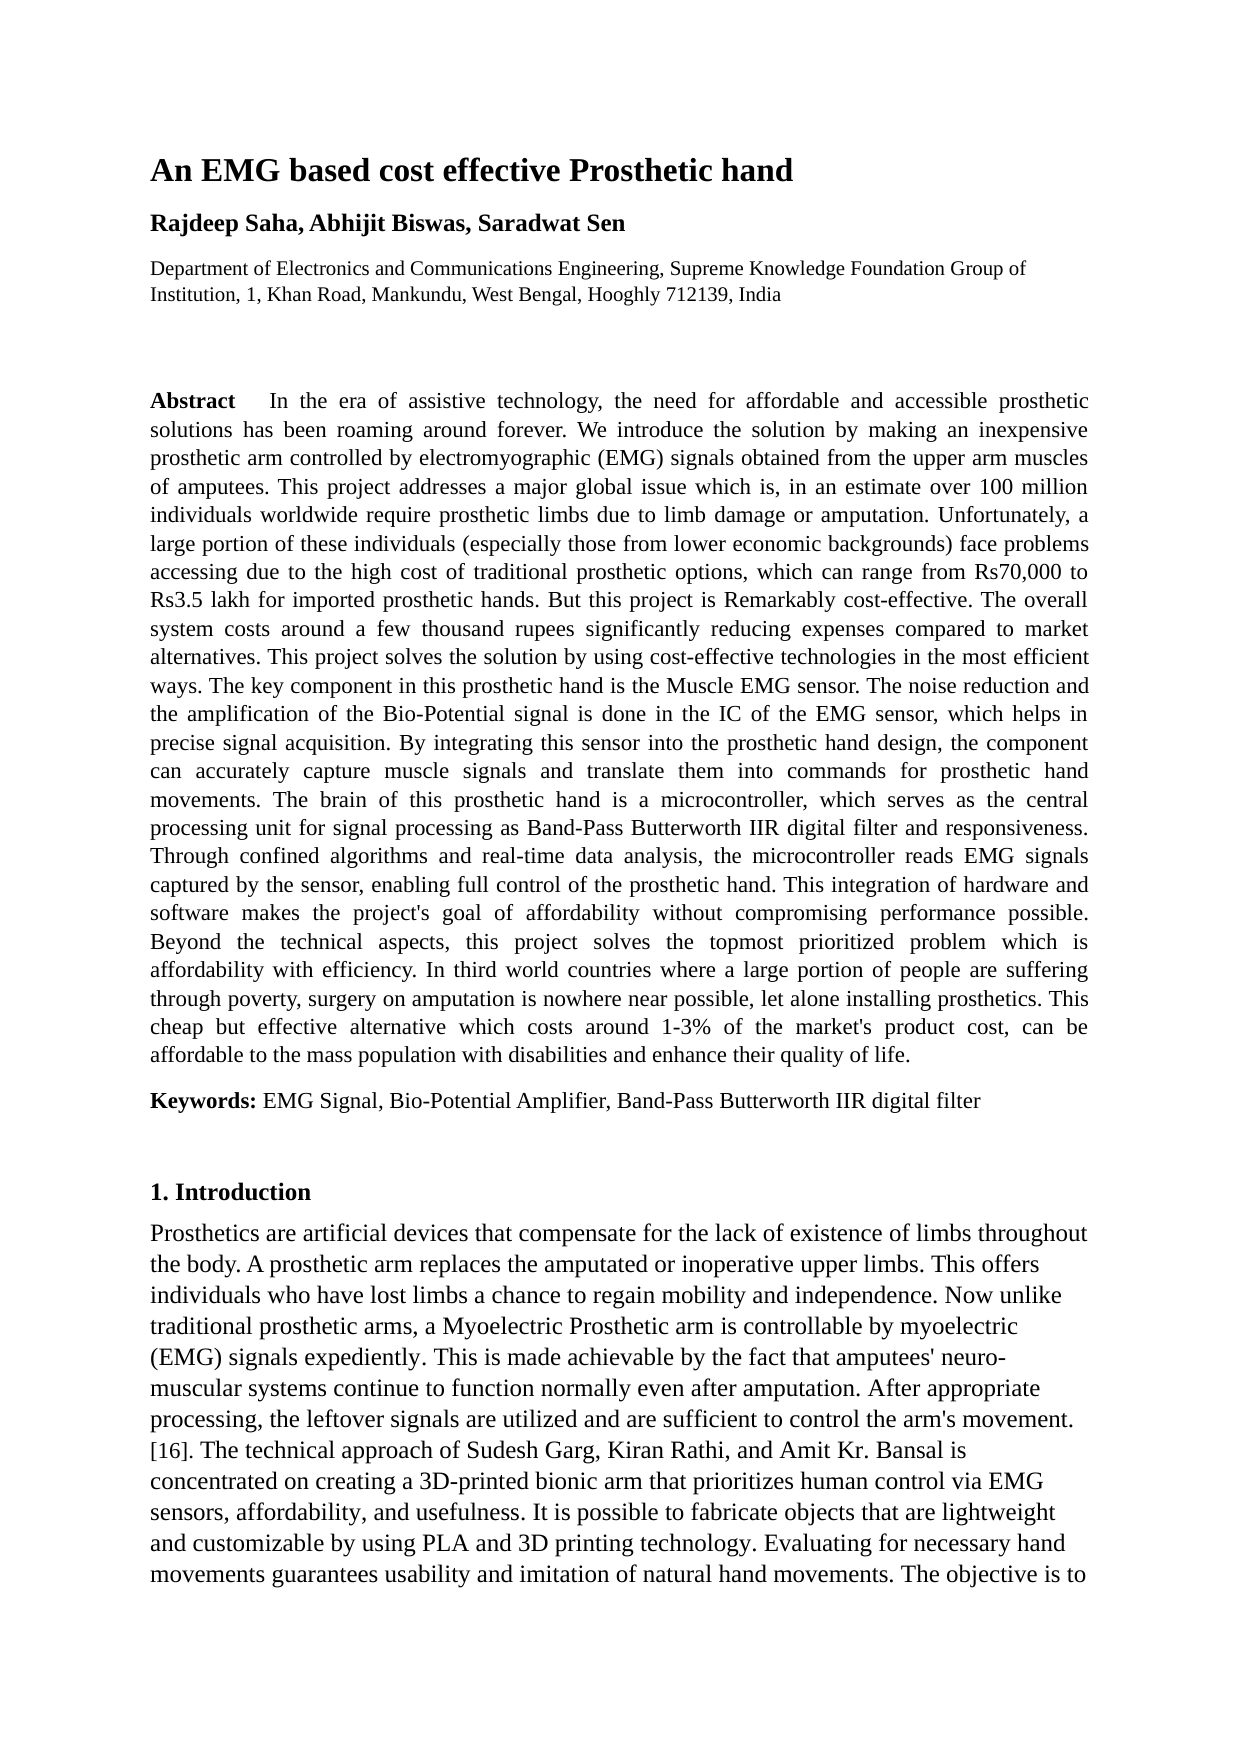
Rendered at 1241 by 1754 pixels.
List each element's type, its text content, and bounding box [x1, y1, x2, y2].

text An EMG based cost effective Prosthetic hand [150, 150, 1090, 188]
text Department of Electronics and Communications Engineering, Supreme Knowledge Foundation Group of Institution, 1, Khan Road, Mankundu, West Bengal, Hooghly 712139, India [150, 256, 1090, 306]
text Rajdeep Saha, Abhijit Biswas, Saradwat Sen [150, 208, 1090, 237]
text Abstract In the era of assistive technology, the need for affordable and accessible prosthetic solutions has been roaming around forever. We introduce the solution by making an inexpensive prosthetic arm controlled by electromyographic (EMG) signals obtained from the upper arm muscles of amputees. This project addresses a major global issue which is, in an estimate over 100 million individuals worldwide require prosthetic limbs due to limb damage or amputation. Unfortunately, a large portion of these individuals (especially those from lower economic backgrounds) face problems accessing due to the high cost of traditional prosthetic options, which can range from Rs70,000 to Rs3.5 lakh for imported prosthetic hands. But this project is Remarkably cost-effective. The overall system costs around a few thousand rupees significantly reducing expenses compared to market alternatives. This project solves the solution by using cost-effective technologies in the most efficient ways. The key component in this prosthetic hand is the Muscle EMG sensor. The noise reduction and the amplification of the Bio-Potential signal is done in the IC of the EMG sensor, which helps in precise signal acquisition. By integrating this sensor into the prosthetic hand design, the component can accurately capture muscle signals and translate them into commands for prosthetic hand movements. The brain of this prosthetic hand is a microcontroller, which serves as the central processing unit for signal processing as Band-Pass Butterworth IIR digital filter and responsiveness. Through confined algorithms and real-time data analysis, the microcontroller reads EMG signals captured by the sensor, enabling full control of the prosthetic hand. This integration of hardware and software makes the project's goal of affordability without compromising performance possible. Beyond the technical aspects, this project solves the topmost prioritized problem which is affordability with efficiency. In third world countries where a large portion of people are suffering through poverty, surgery on amputation is nowhere near possible, let alone installing prosthetics. This cheap but effective alternative which costs around 1-3% of the market's product cost, can be affordable to the mass population with disabilities and enhance their quality of life. [150, 387, 1090, 1068]
text Keywords: EMG Signal, Bio-Potential Amplifier, Band-Pass Butterworth IIR digital filter [150, 1087, 1090, 1113]
text 1. Introduction [150, 1177, 1090, 1206]
